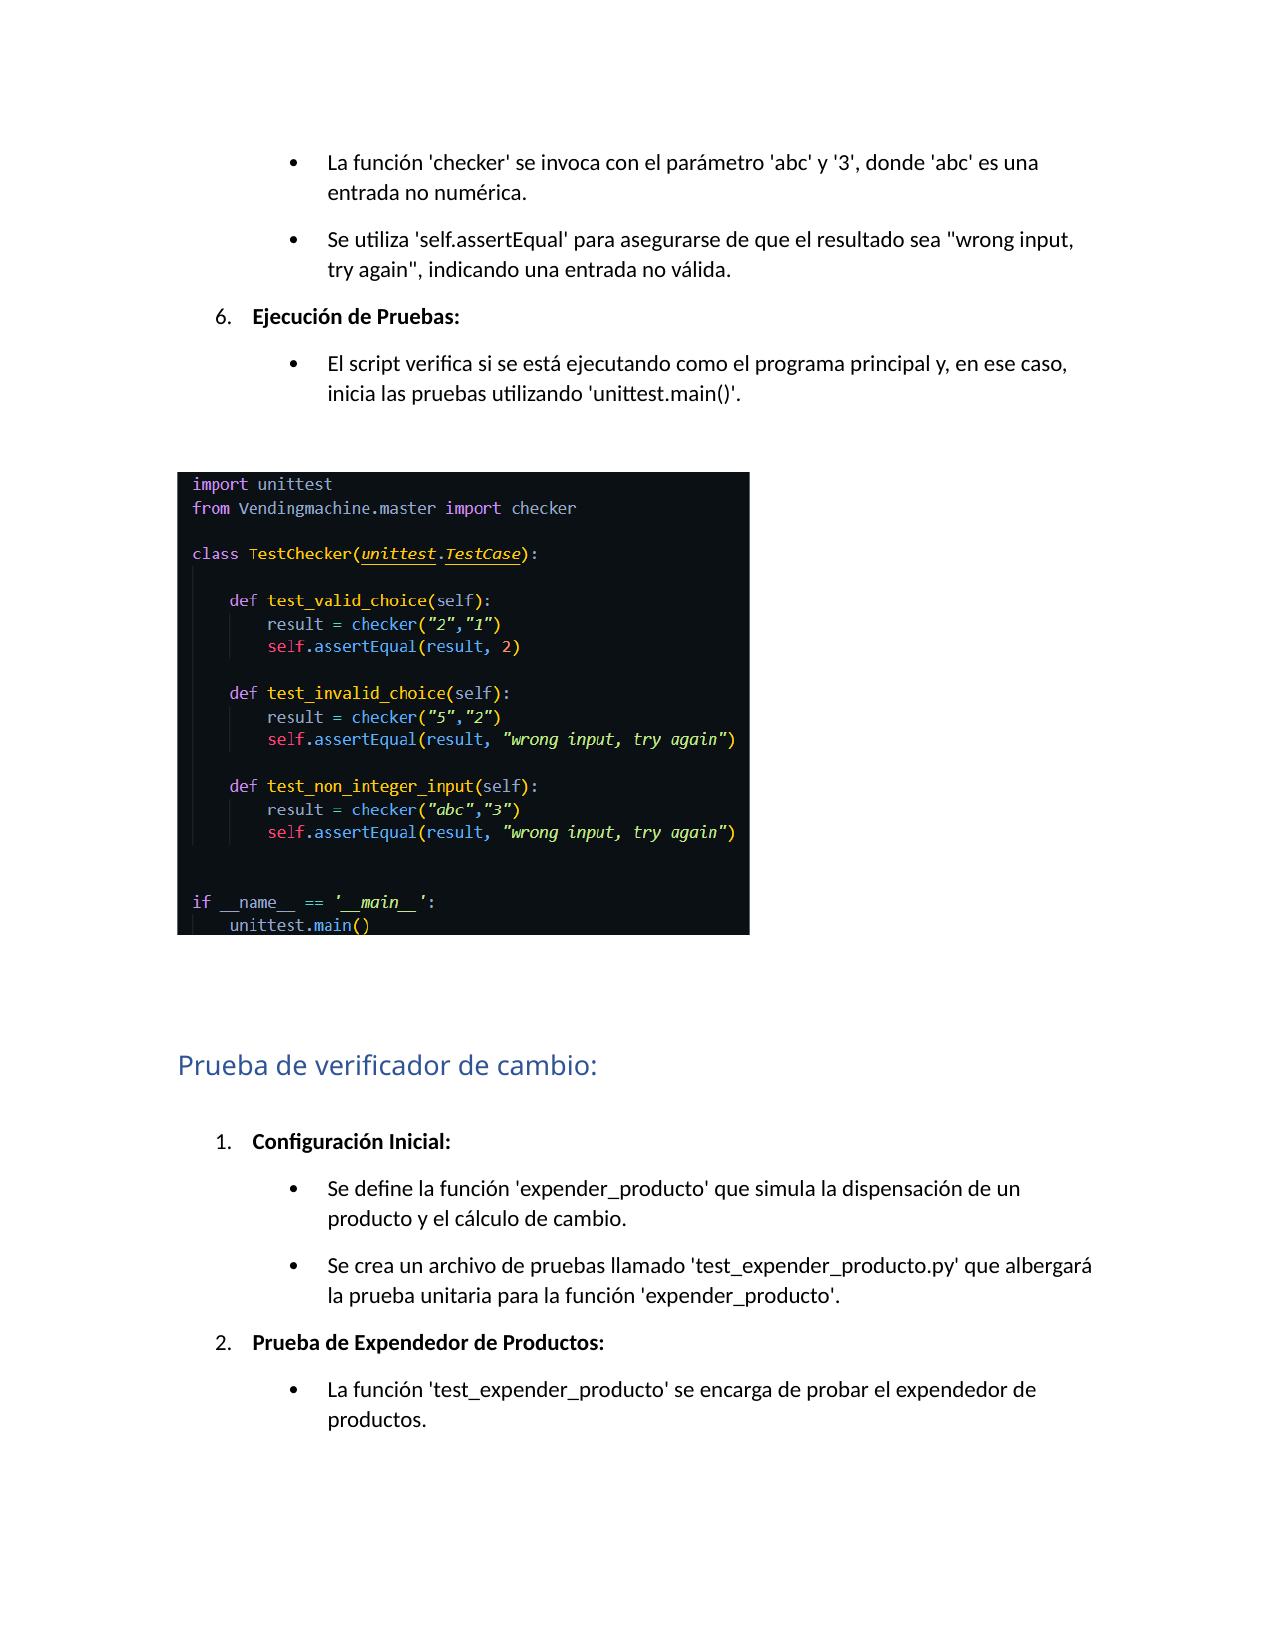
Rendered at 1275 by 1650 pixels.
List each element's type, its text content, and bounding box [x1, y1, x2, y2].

list Se crea un archivo de pruebas llamado 'test_expender_producto.py' que albergará la prueba unitaria para la función 'expender_producto'. [290, 1251, 1098, 1310]
list Se define la función 'expender_producto' que simula la dispensación de un producto y el cálculo de cambio. [290, 1174, 1098, 1233]
list Prueba de Expendedor de Productos: [215, 1328, 1098, 1357]
list Se utiliza 'self.assertEqual' para asegurarse de que el resultado sea "wrong input, try again", indicando una entrada no válida. [290, 225, 1098, 283]
picture [177, 472, 750, 935]
list Configuración Inicial: [215, 1127, 1098, 1156]
list El script verifica si se está ejecutando como el programa principal y, en ese caso, inicia las pruebas utilizando 'unittest.main()'. [290, 349, 1098, 407]
list La función 'checker' se invoca con el parámetro 'abc' y '3', donde 'abc' es una entrada no numérica. [290, 148, 1098, 206]
list Ejecución de Pruebas: [215, 302, 1098, 330]
list La función 'test_expender_producto' se encarga de probar el expendedor de productos. [290, 1375, 1098, 1434]
subtitle Prueba de verificador de cambio: [177, 1047, 1098, 1084]
